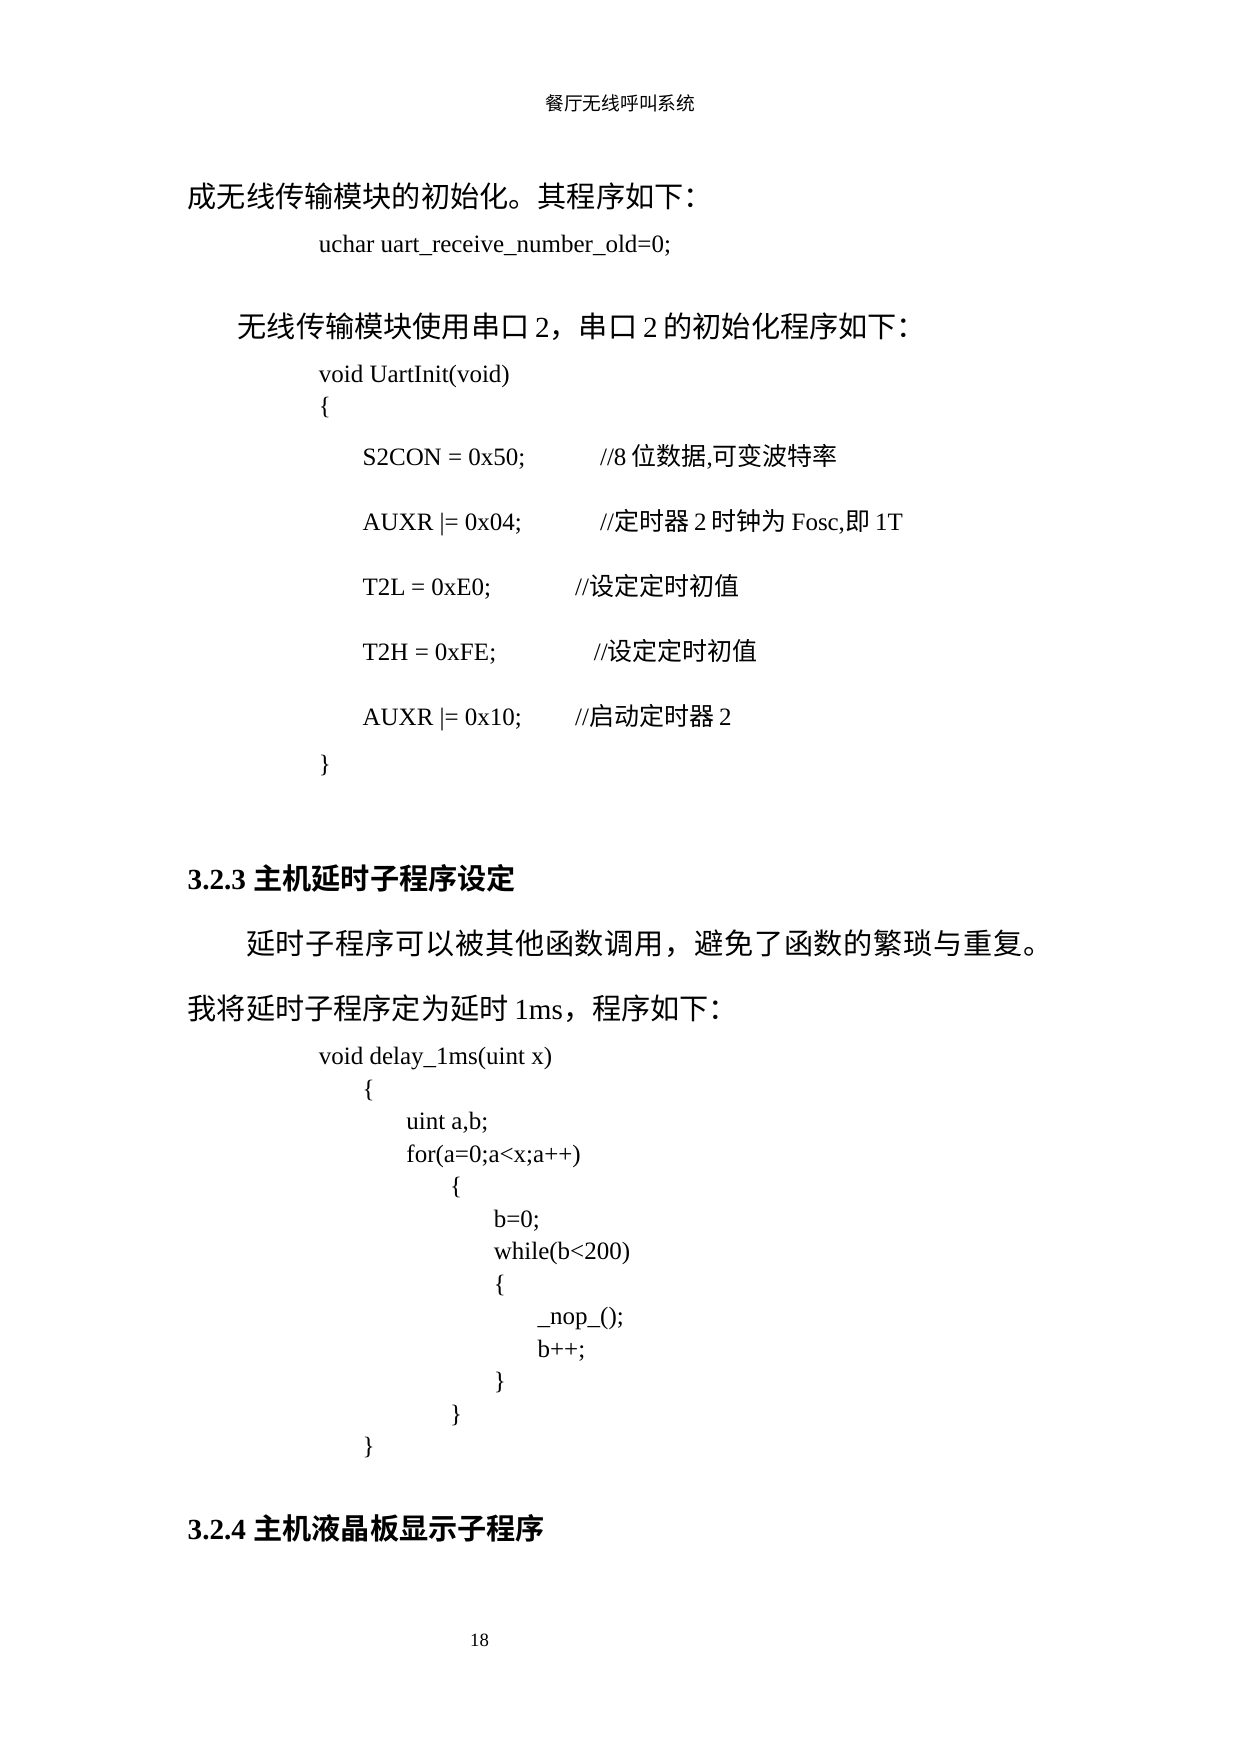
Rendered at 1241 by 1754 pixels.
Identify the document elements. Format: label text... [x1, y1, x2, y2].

text void UartInit(void) [275, 357, 1053, 389]
text { [275, 389, 1053, 422]
text { [275, 1072, 1053, 1104]
text void delay_1ms(uint x) [275, 1039, 1053, 1072]
text 3.2.4 主机液晶板显示子程序 [187, 1494, 1053, 1559]
text _nop_(); [319, 1299, 1053, 1332]
text AUXR |= 0x10; //启动定时器2 [275, 682, 1053, 747]
text while(b<200) [319, 1234, 1053, 1267]
text { [319, 1267, 1053, 1299]
text } [406, 1397, 1053, 1429]
text } [406, 1364, 1053, 1397]
text T2L = 0xE0; //设定定时初值 [275, 552, 1053, 617]
text for(a=0;a<x;a++) [319, 1137, 1053, 1169]
text uchar uart_receive_number_old=0; [275, 227, 1053, 259]
text } [319, 1429, 1053, 1462]
list 延时子程序可以被其他函数调用，避免了函数的繁琐与重复。我将延时子程序定为延时1ms，程序如下： [187, 909, 1053, 1039]
text b++; [319, 1332, 1053, 1364]
text S2CON = 0x50; //8位数据,可变波特率 [275, 422, 1053, 487]
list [187, 162, 1053, 227]
text } [275, 747, 1053, 779]
text T2H = 0xFE; //设定定时初值 [275, 617, 1053, 682]
text 无线传输模块使用串口2，串口2的初始化程序如下： [187, 292, 1053, 357]
text uint a,b; [362, 1104, 1053, 1137]
text b=0; [319, 1202, 1053, 1234]
text 3.2.3 主机延时子程序设定 [187, 844, 1053, 909]
text AUXR |= 0x04; //定时器2时钟为Fosc,即1T [275, 487, 1053, 552]
text { [319, 1169, 1053, 1202]
